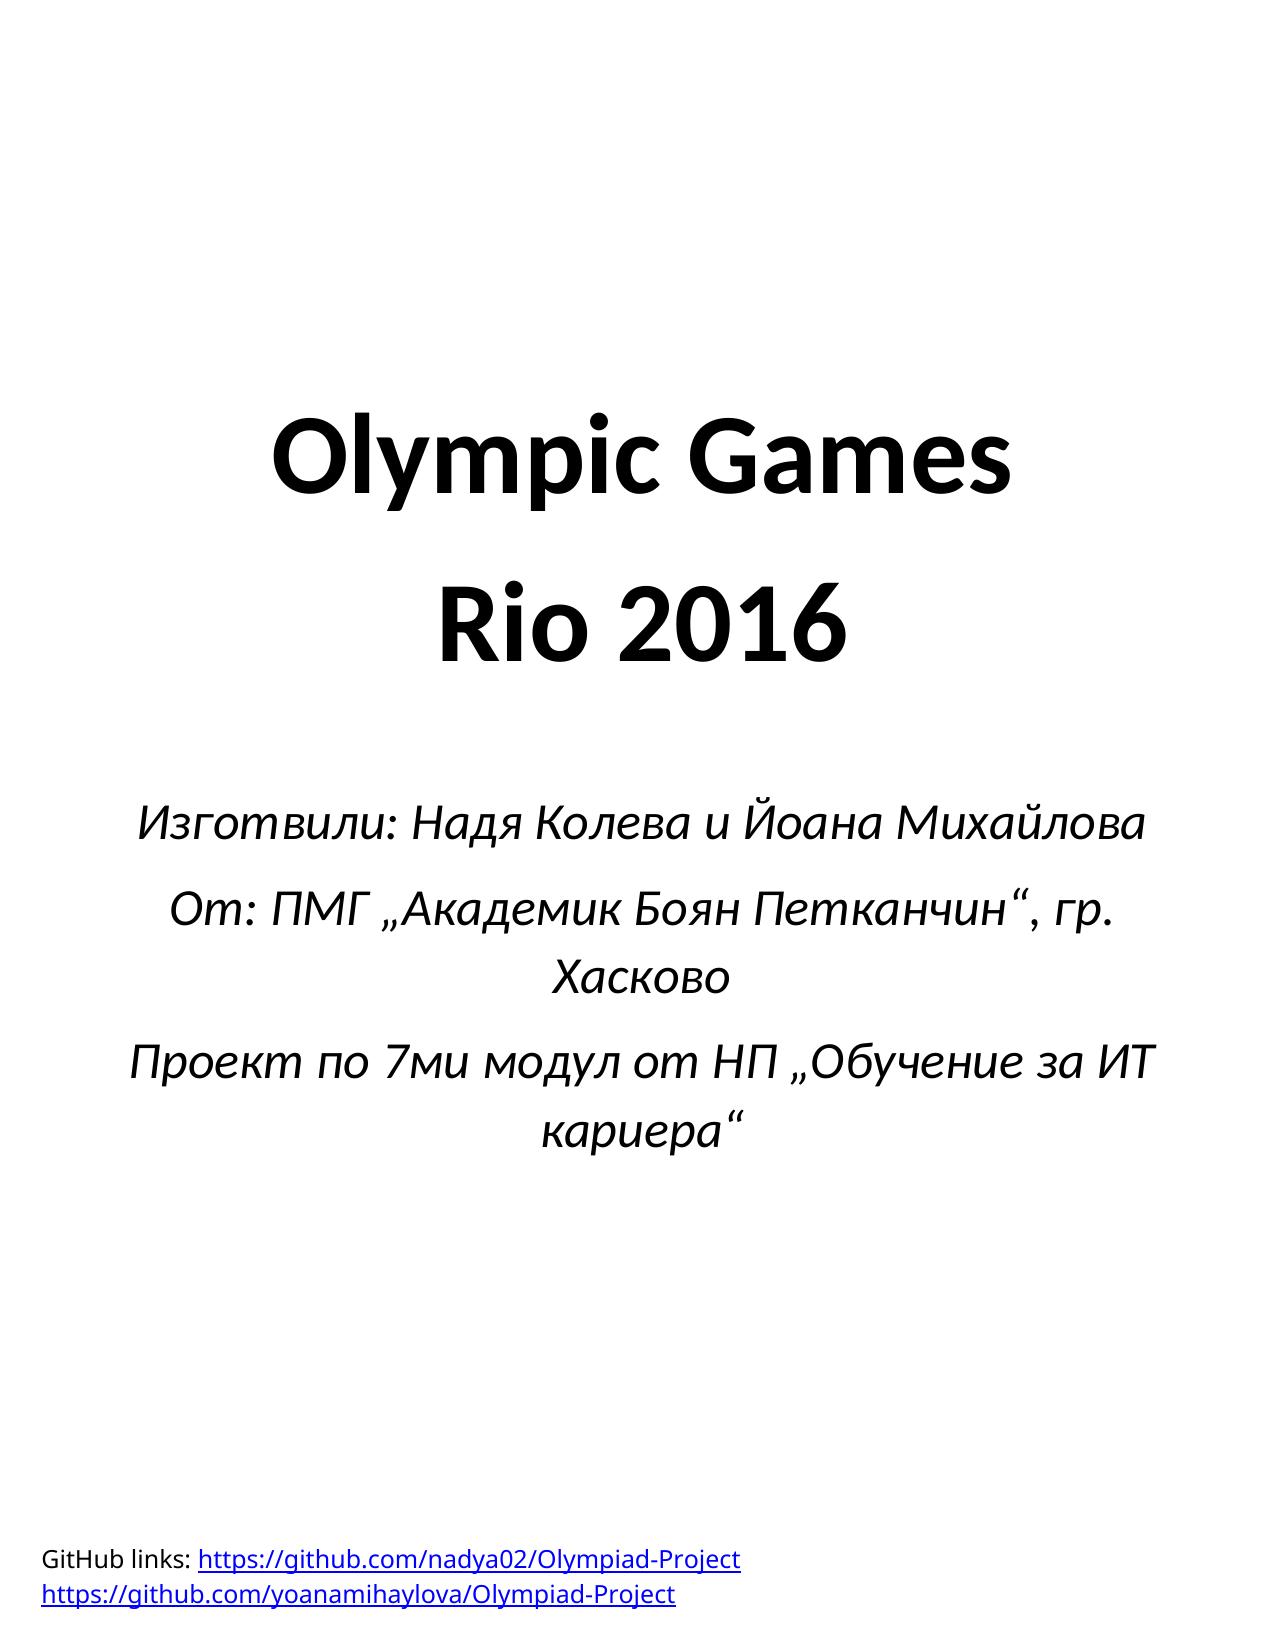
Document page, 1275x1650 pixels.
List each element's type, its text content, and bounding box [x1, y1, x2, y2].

text От: ПМГ „Академик Боян Петканчин“, гр. Хасково [103, 874, 1181, 1007]
text Изготвили: Надя Колева и Йоана Михайлова [103, 789, 1181, 853]
text Rio 2016 [103, 550, 1181, 690]
text Olympic Games [103, 382, 1181, 522]
text Проект по 7ми модул от НП „Обучение за ИТ кариера“ [103, 1028, 1181, 1160]
